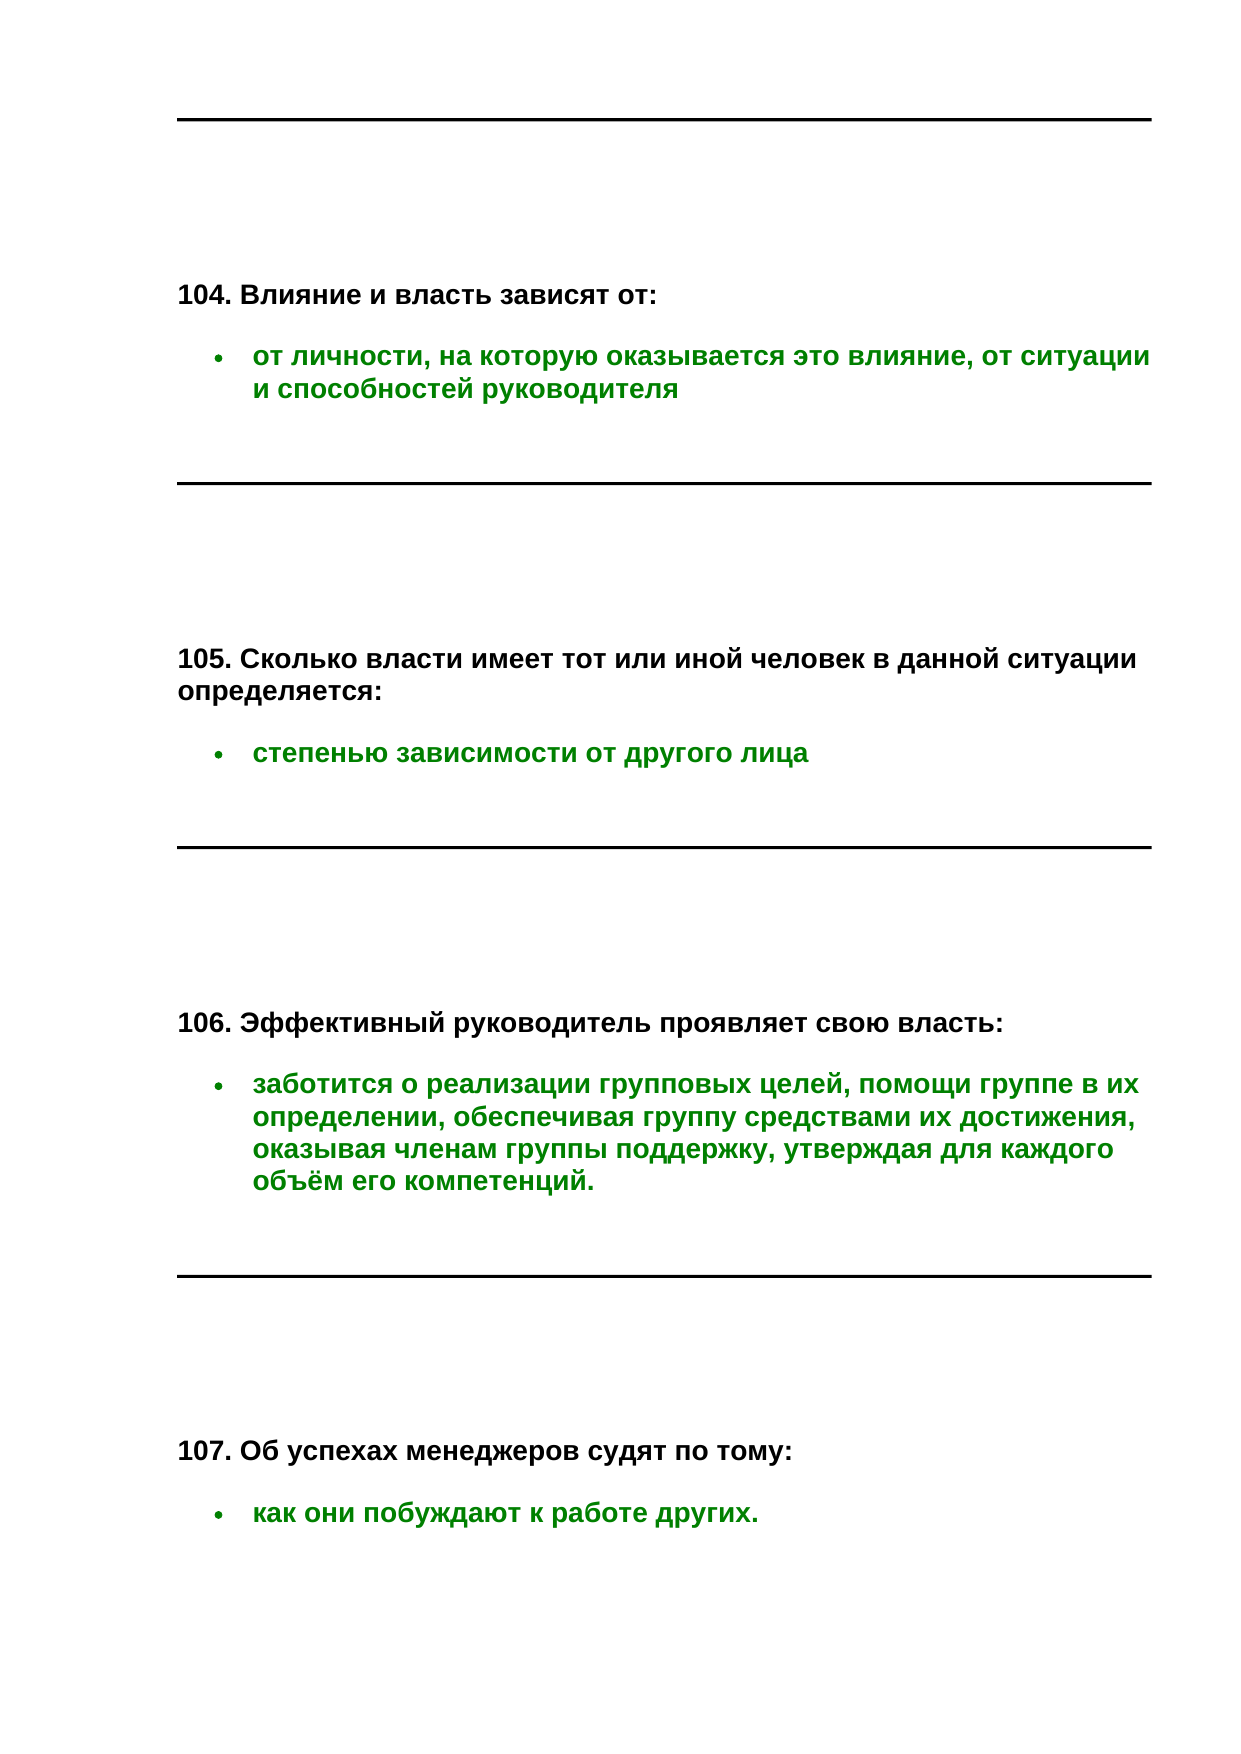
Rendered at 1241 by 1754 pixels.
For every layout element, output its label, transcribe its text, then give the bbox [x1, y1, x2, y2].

text 104. Влияние и власть зависят от: [177, 278, 1152, 310]
list заботится о реализации групповых целей, помощи группе в их определении, обеспечивая группу средствами их достижения, оказывая членам группы поддержку, утверждая для каждого объём его компетенций. [215, 1067, 1152, 1197]
list степенью зависимости от другого лица [215, 736, 1152, 768]
text 105. Сколько власти имеет тот или иной человек в данной ситуации определяется: [177, 642, 1152, 706]
list как они побуждают к работе других. [215, 1496, 1152, 1528]
text 107. Об успехах менеджеров судят по тому: [177, 1434, 1152, 1467]
list от личности, на которую оказывается это влияние, от ситуации и способностей руководителя [215, 339, 1152, 404]
text 106. Эффективный руководитель проявляет свою власть: [177, 1006, 1152, 1038]
